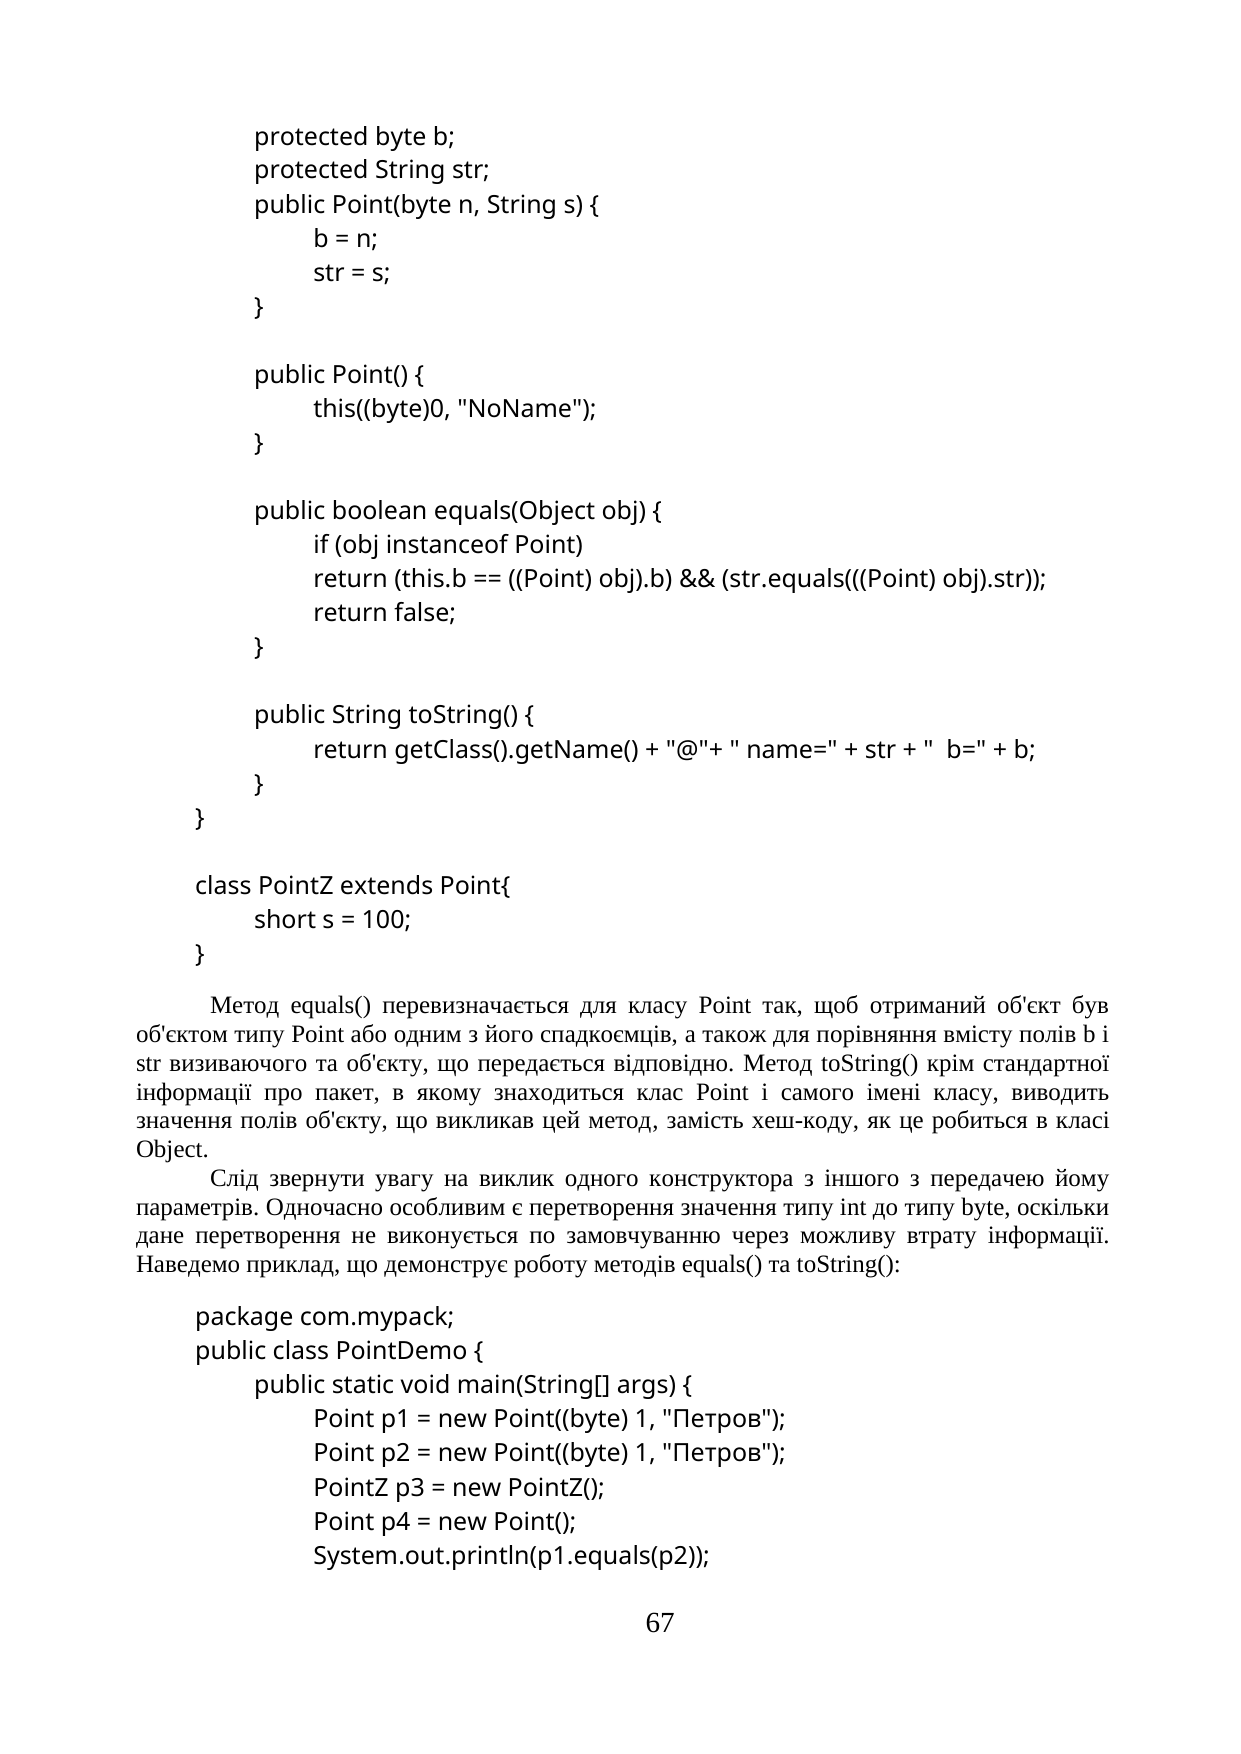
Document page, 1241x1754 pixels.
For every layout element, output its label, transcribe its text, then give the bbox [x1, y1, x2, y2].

text this((byte)0, "NoName"); [195, 391, 1110, 425]
text } [195, 799, 1110, 833]
text protected byte b; [195, 118, 1110, 152]
text public Point(byte n, String s) { [195, 186, 1110, 220]
text Слід звернути увагу на виклик одного конструктора з іншого з передачею йому параметрів. Одночасно особливим є перетворення значення типу int до типу byte, оскільки дане перетворення не виконується по замовчуванню через можливу втрату інформації. Наведемо приклад, що демонструє роботу методів equals() та toString(): [136, 1163, 1110, 1278]
text Метод equals() перевизначається для класу Point так, щоб отриманий об'єкт був об'єктом типу Point або одним з його спадкоємців, а також для порівняння вмісту полів b і str визиваючого та об'єкту, що передається відповідно. Метод toString() крім стандартної інформації про пакет, в якому знаходиться клас Point і самого імені класу, виводить значення полів об'єкту, що викликав цей метод, замість хеш-коду, як це робиться в класі Object. [136, 991, 1110, 1163]
text } [195, 425, 1110, 459]
text } [195, 936, 1110, 970]
text class PointZ extends Point{ [195, 867, 1110, 902]
text System.out.println(p1.equals(p2)); [195, 1537, 1110, 1571]
text package com.mypack; [195, 1299, 1110, 1333]
text public boolean equals(Object obj) { [195, 493, 1110, 527]
text Point p4 = new Point(); [195, 1503, 1110, 1537]
text public class PointDemo { [195, 1333, 1110, 1367]
text public String toString() { [195, 697, 1110, 731]
text b = n; [195, 220, 1110, 254]
text return getClass().getName() + "@"+ " name=" + str + " b=" + b; [195, 731, 1110, 765]
text Point p2 = new Point((byte) 1, "Петров"); [195, 1435, 1110, 1469]
text if (obj instanceof Point) [195, 527, 1110, 561]
text } [195, 629, 1110, 663]
text short s = 100; [195, 902, 1110, 936]
text public Point() { [195, 357, 1110, 391]
text public static void main(String[] args) { [195, 1367, 1110, 1401]
text } [195, 765, 1110, 799]
text } [195, 288, 1110, 322]
text return false; [195, 595, 1110, 629]
text return (this.b == ((Point) obj).b) && (str.equals(((Point) obj).str)); [195, 561, 1110, 595]
text Point p1 = new Point((byte) 1, "Петров"); [195, 1401, 1110, 1435]
text protected String str; [195, 152, 1110, 186]
text PointZ p3 = new PointZ(); [195, 1469, 1110, 1503]
text str = s; [195, 254, 1110, 288]
